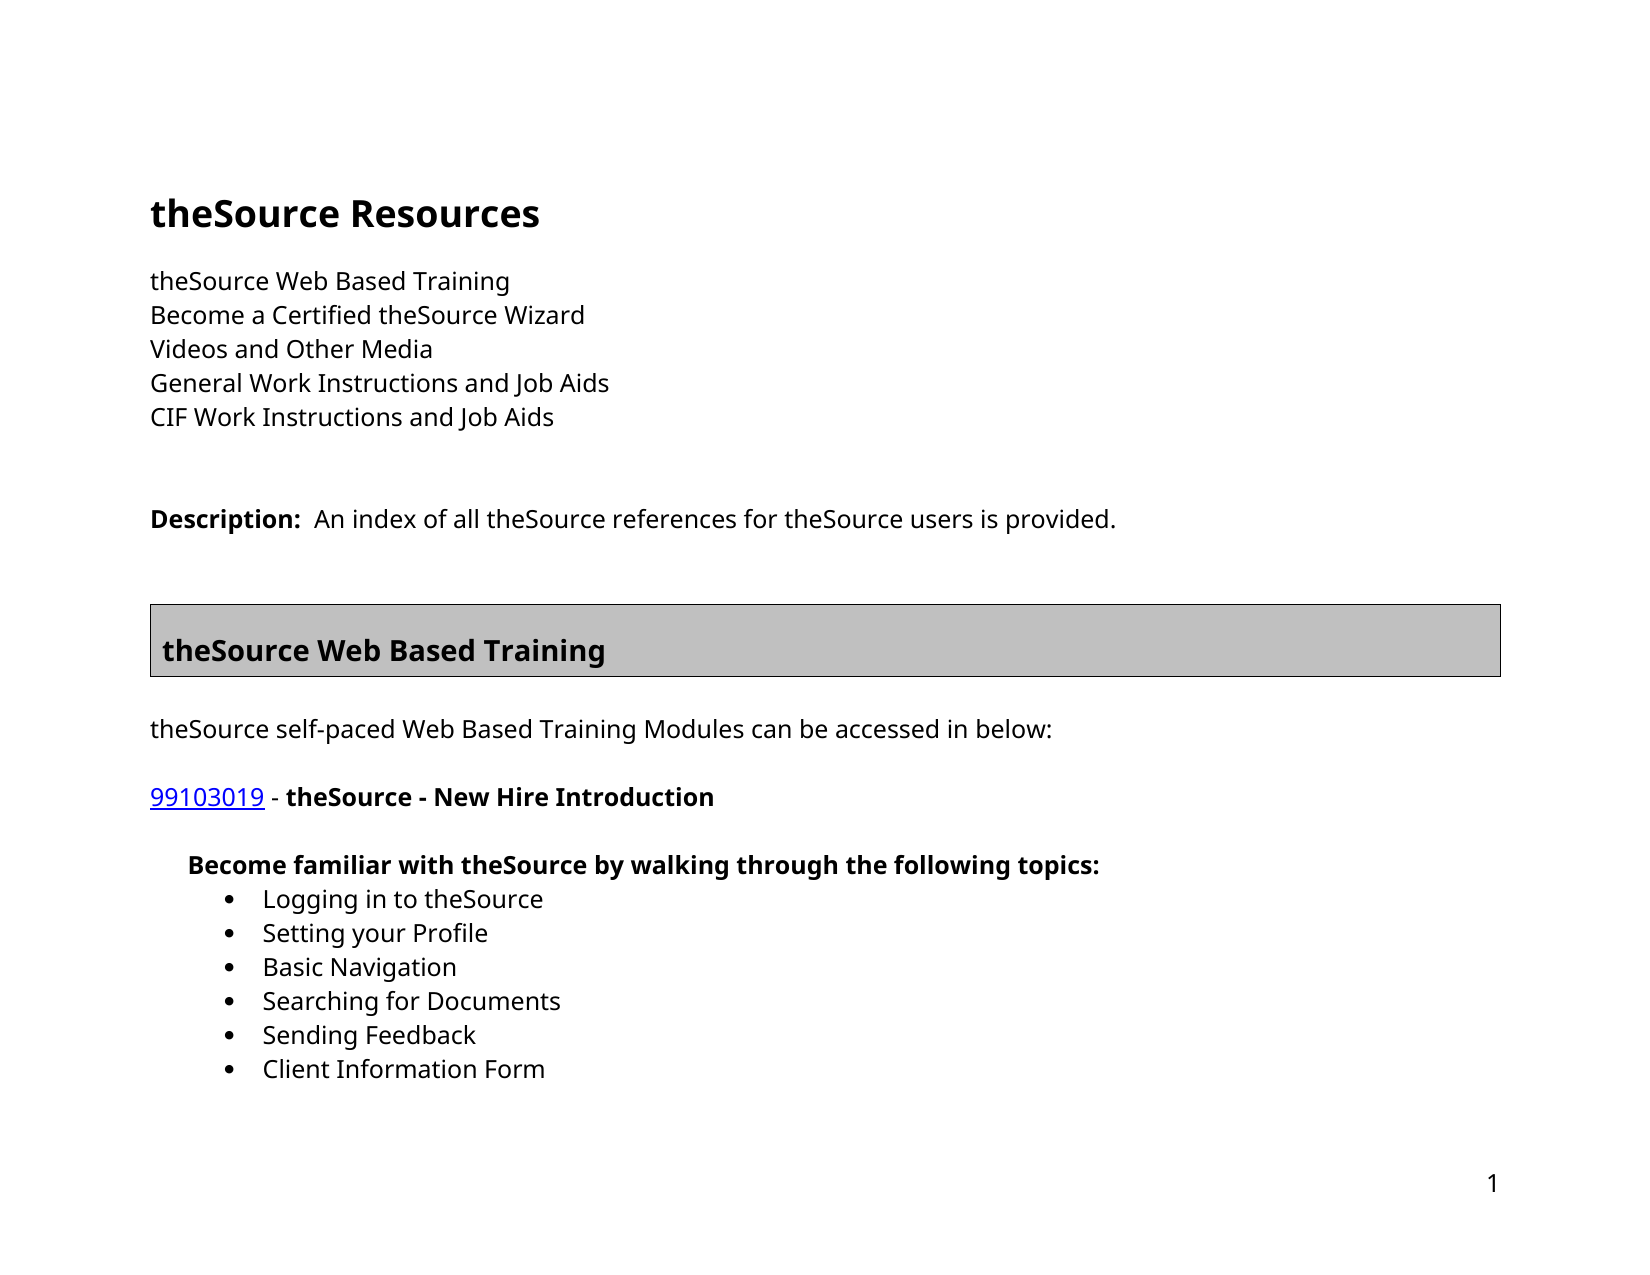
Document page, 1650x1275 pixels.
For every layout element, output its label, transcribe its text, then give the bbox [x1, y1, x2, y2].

table_header theSource Web Based Training [151, 605, 1500, 676]
text theSource self-paced Web Based Training Modules can be accessed in below: [150, 711, 1500, 745]
subtitle theSource Resources [150, 187, 1500, 238]
list Sending Feedback [225, 1018, 1500, 1052]
text theSource Web Based Training [150, 263, 1500, 298]
list Basic Navigation [225, 950, 1500, 984]
text CIF Work Instructions and Job Aids [150, 400, 1500, 434]
text General Work Instructions and Job Aids [150, 366, 1500, 400]
text Become a Certified theSource Wizard [150, 298, 1500, 332]
text Videos and Other Media [150, 332, 1500, 366]
text Description: An index of all theSource references for theSource users is provided. [150, 502, 1500, 536]
list Searching for Documents [225, 984, 1500, 1018]
list Setting your Profile [225, 916, 1500, 950]
text 99103019 - theSource - New Hire Introduction [150, 779, 1500, 813]
text Become familiar with theSource by walking through the following topics: [187, 847, 1500, 882]
list Logging in to theSource [225, 882, 1500, 916]
list Client Information Form [225, 1052, 1500, 1086]
